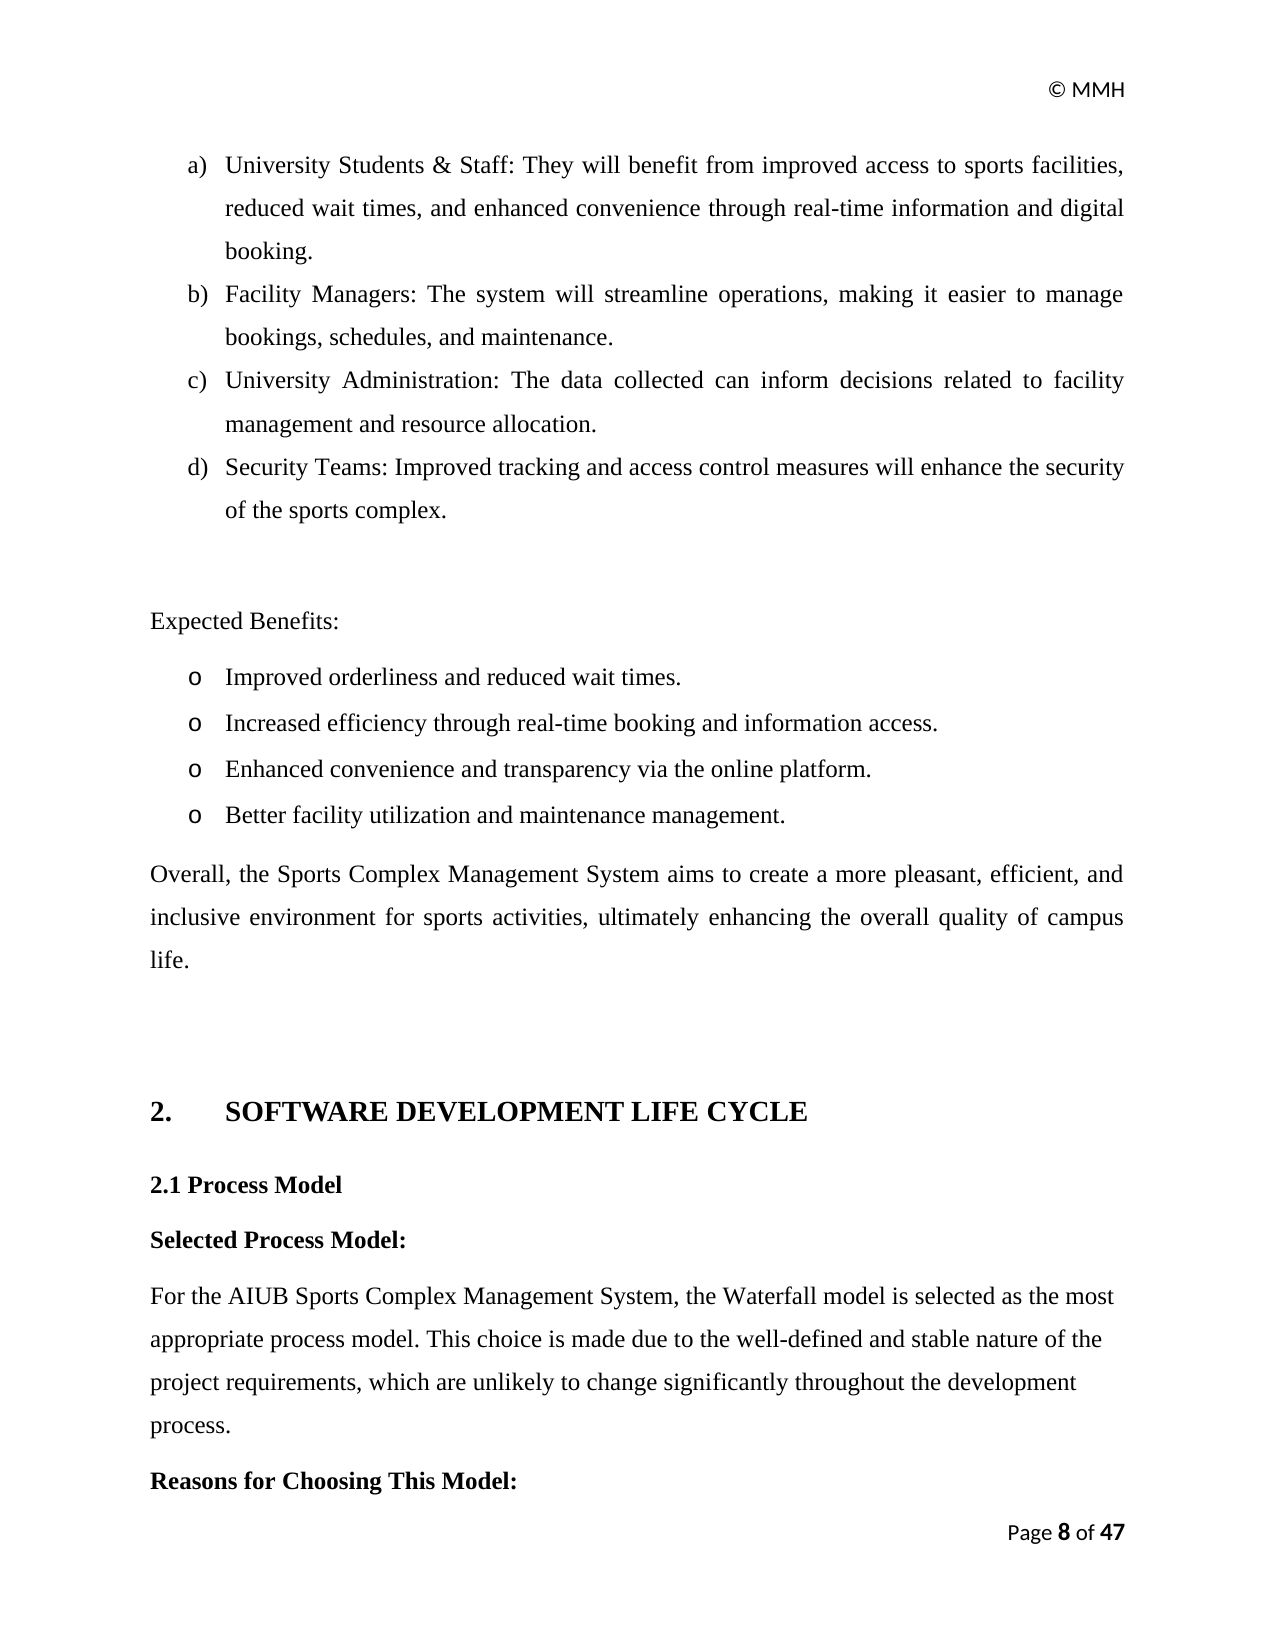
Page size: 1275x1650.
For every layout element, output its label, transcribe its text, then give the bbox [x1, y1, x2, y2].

list Security Teams: Improved tracking and access control measures will enhance the security of the sports complex. [187, 452, 1125, 524]
list Enhanced convenience and transparency via the online platform. [187, 754, 1125, 785]
text Reasons for Choosing This Model: [150, 1466, 1125, 1495]
list University Administration: The data collected can inform decisions related to facility management and resource allocation. [187, 366, 1125, 437]
list Increased efficiency through real-time booking and information access. [187, 708, 1125, 739]
text Expected Benefits: [150, 606, 1125, 635]
text For the AIUB Sports Complex Management System, the Waterfall model is selected as the most appropriate process model. This choice is made due to the well-defined and stable nature of the project requirements, which are unlikely to change significantly throughout the development process. [150, 1281, 1125, 1439]
text Overall, the Sports Complex Management System aims to create a more pleasant, efficient, and inclusive environment for sports activities, ultimately enhancing the overall quality of campus life. [150, 859, 1125, 974]
list Facility Managers: The system will streamline operations, making it easier to manage bookings, schedules, and maintenance. [187, 279, 1125, 351]
text 2.1 Process Model [150, 1170, 1125, 1198]
list Improved orderliness and reduced wait times. [187, 662, 1125, 693]
list University Students & Staff: They will benefit from improved access to sports facilities, reduced wait times, and enhanced convenience through real-time information and digital booking. [187, 150, 1125, 265]
text Selected Process Model: [150, 1225, 1125, 1254]
subtitle SOFTWARE DEVELOPMENT LIFE CYCLE [150, 1094, 1125, 1128]
list Better facility utilization and maintenance management. [187, 801, 1125, 831]
